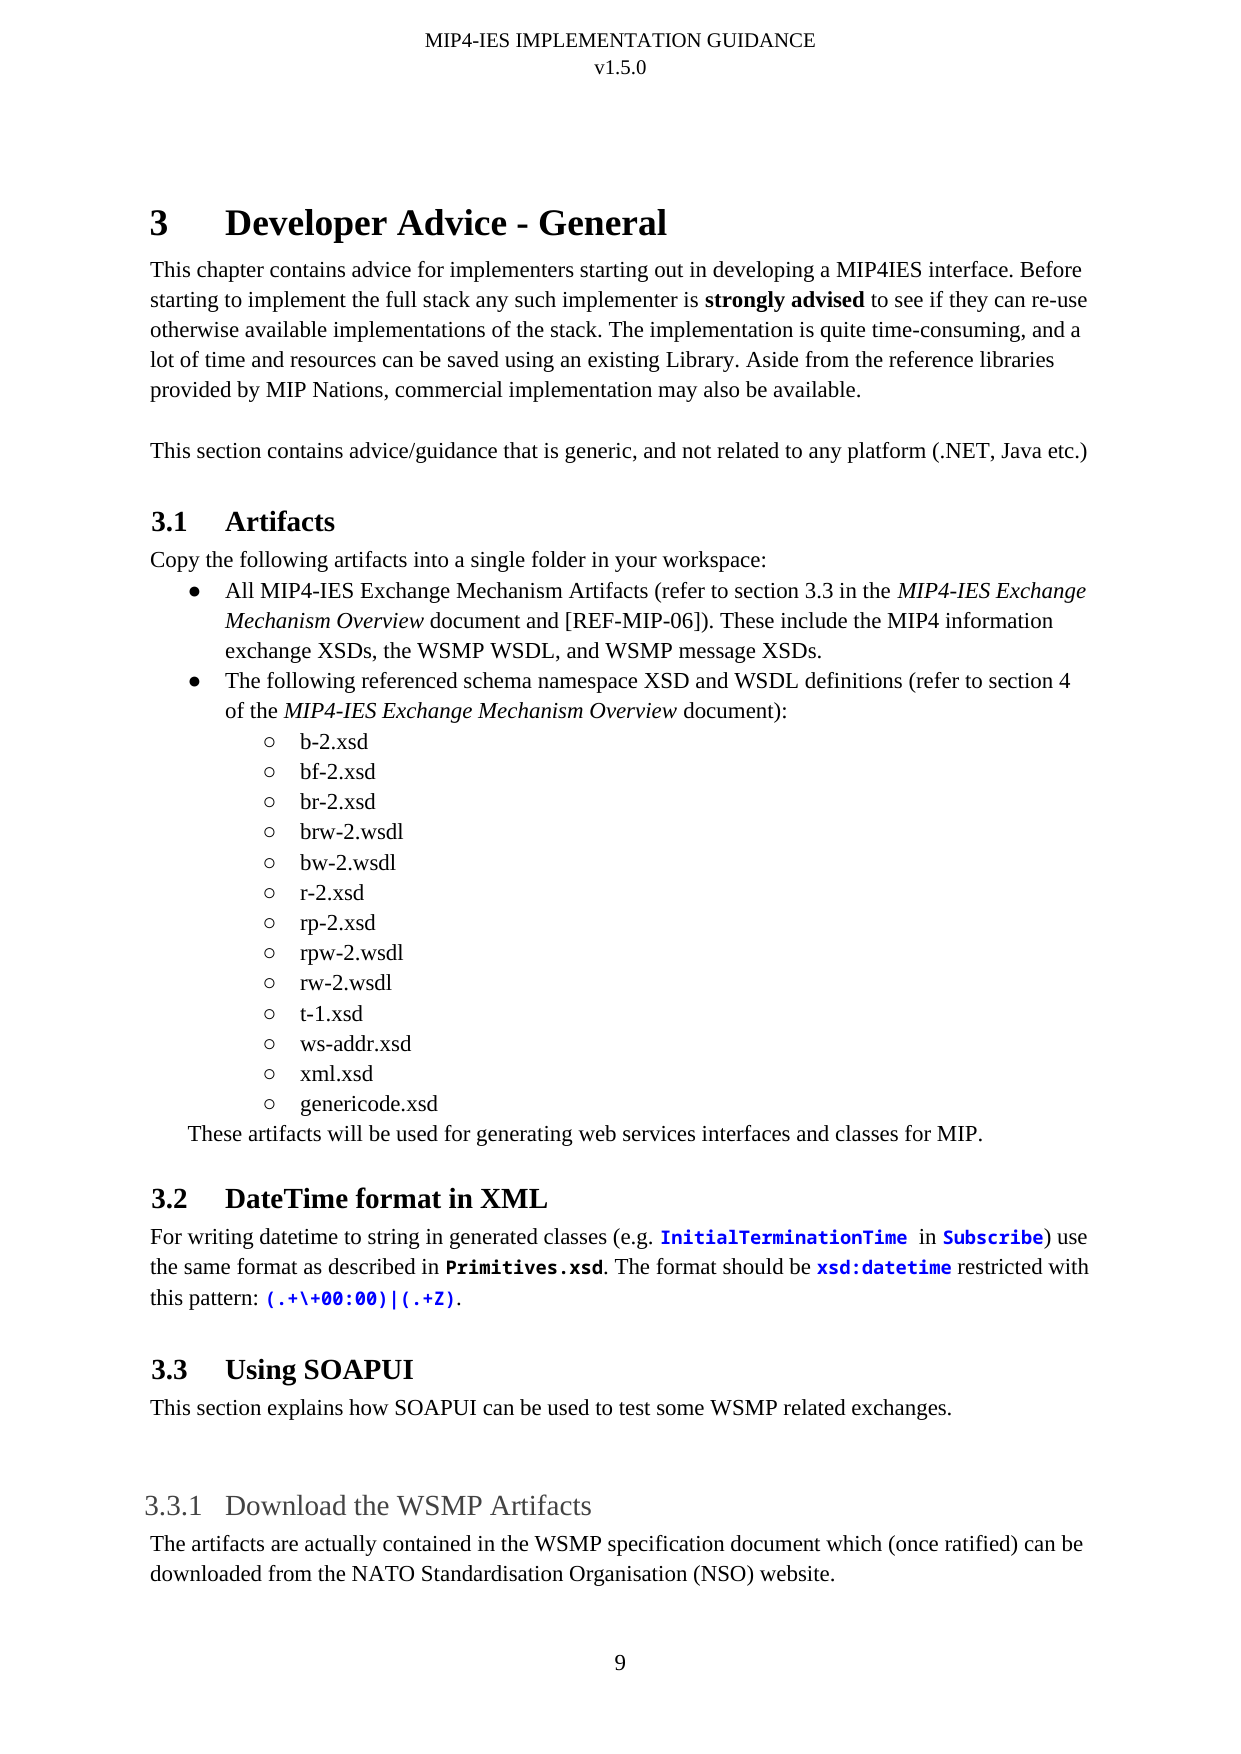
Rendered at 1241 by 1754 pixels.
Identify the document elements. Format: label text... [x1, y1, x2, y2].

text The artifacts are actually contained in the WSMP specification document which (once ratified) can be downloaded from the NATO Standardisation Organisation (NSO) website. [150, 1530, 1090, 1586]
subtitle Developer Advice - General [168, 200, 1090, 243]
list brw-2.wsdl [262, 818, 1090, 845]
list rp-2.xsd [262, 909, 1090, 935]
subtitle Artifacts [187, 504, 1090, 538]
list ws-addr.xsd [262, 1030, 1090, 1056]
subtitle DateTime format in XML [187, 1181, 1090, 1214]
text This section contains advice/guidance that is generic, and not related to any platform (.NET, Java etc.) [150, 437, 1090, 463]
text For writing datetime to string in generated classes (e.g. InitialTerminationTime in Subscribe) use the same format as described in Primitives.xsd. The format should be xsd:datetime restricted with this pattern: (.+\+00:00)|(.+Z). [150, 1223, 1090, 1311]
list These artifacts will be used for generating web services interfaces and classes for MIP. [187, 1120, 1090, 1147]
subtitle Download the WSMP Artifacts [202, 1488, 1090, 1521]
text This section explains how SOAPUI can be used to test some WSMP related exchanges. [150, 1394, 1090, 1420]
list The following referenced schema namespace XSD and WSDL definitions (refer to section 4 of the MIP4-IES Exchange Mechanism Overview document): [187, 667, 1090, 724]
list All MIP4-IES Exchange Mechanism Artifacts (refer to section 3.3 in the MIP4-IES Exchange Mechanism Overview document and [REF-MIP-06]). These include the MIP4 information exchange XSDs, the WSMP WSDL, and WSMP message XSDs. [187, 577, 1090, 663]
list genericode.xsd [262, 1090, 1090, 1117]
list r-2.xsd [262, 879, 1090, 905]
subtitle Using SOAPUI [187, 1352, 1090, 1386]
list bf-2.xsd [262, 758, 1090, 784]
list rpw-2.wsdl [262, 939, 1090, 966]
text This chapter contains advice for implementers starting out in developing a MIP4IES interface. Before starting to implement the full stack any such implementer is strongly advised to see if they can re-use otherwise available implementations of the stack. The implementation is quite time-consuming, and a lot of time and resources can be saved using an existing Library. Aside from the reference libraries provided by MIP Nations, commercial implementation may also be available. [150, 256, 1090, 403]
list rw-2.wsdl [262, 969, 1090, 996]
list br-2.xsd [262, 788, 1090, 814]
list t-1.xsd [262, 999, 1090, 1026]
text Copy the following artifacts into a single folder in your workspace: [150, 546, 1090, 573]
list b-2.xsd [262, 728, 1090, 754]
list bw-2.wsdl [262, 848, 1090, 875]
list xml.xsd [262, 1060, 1090, 1086]
